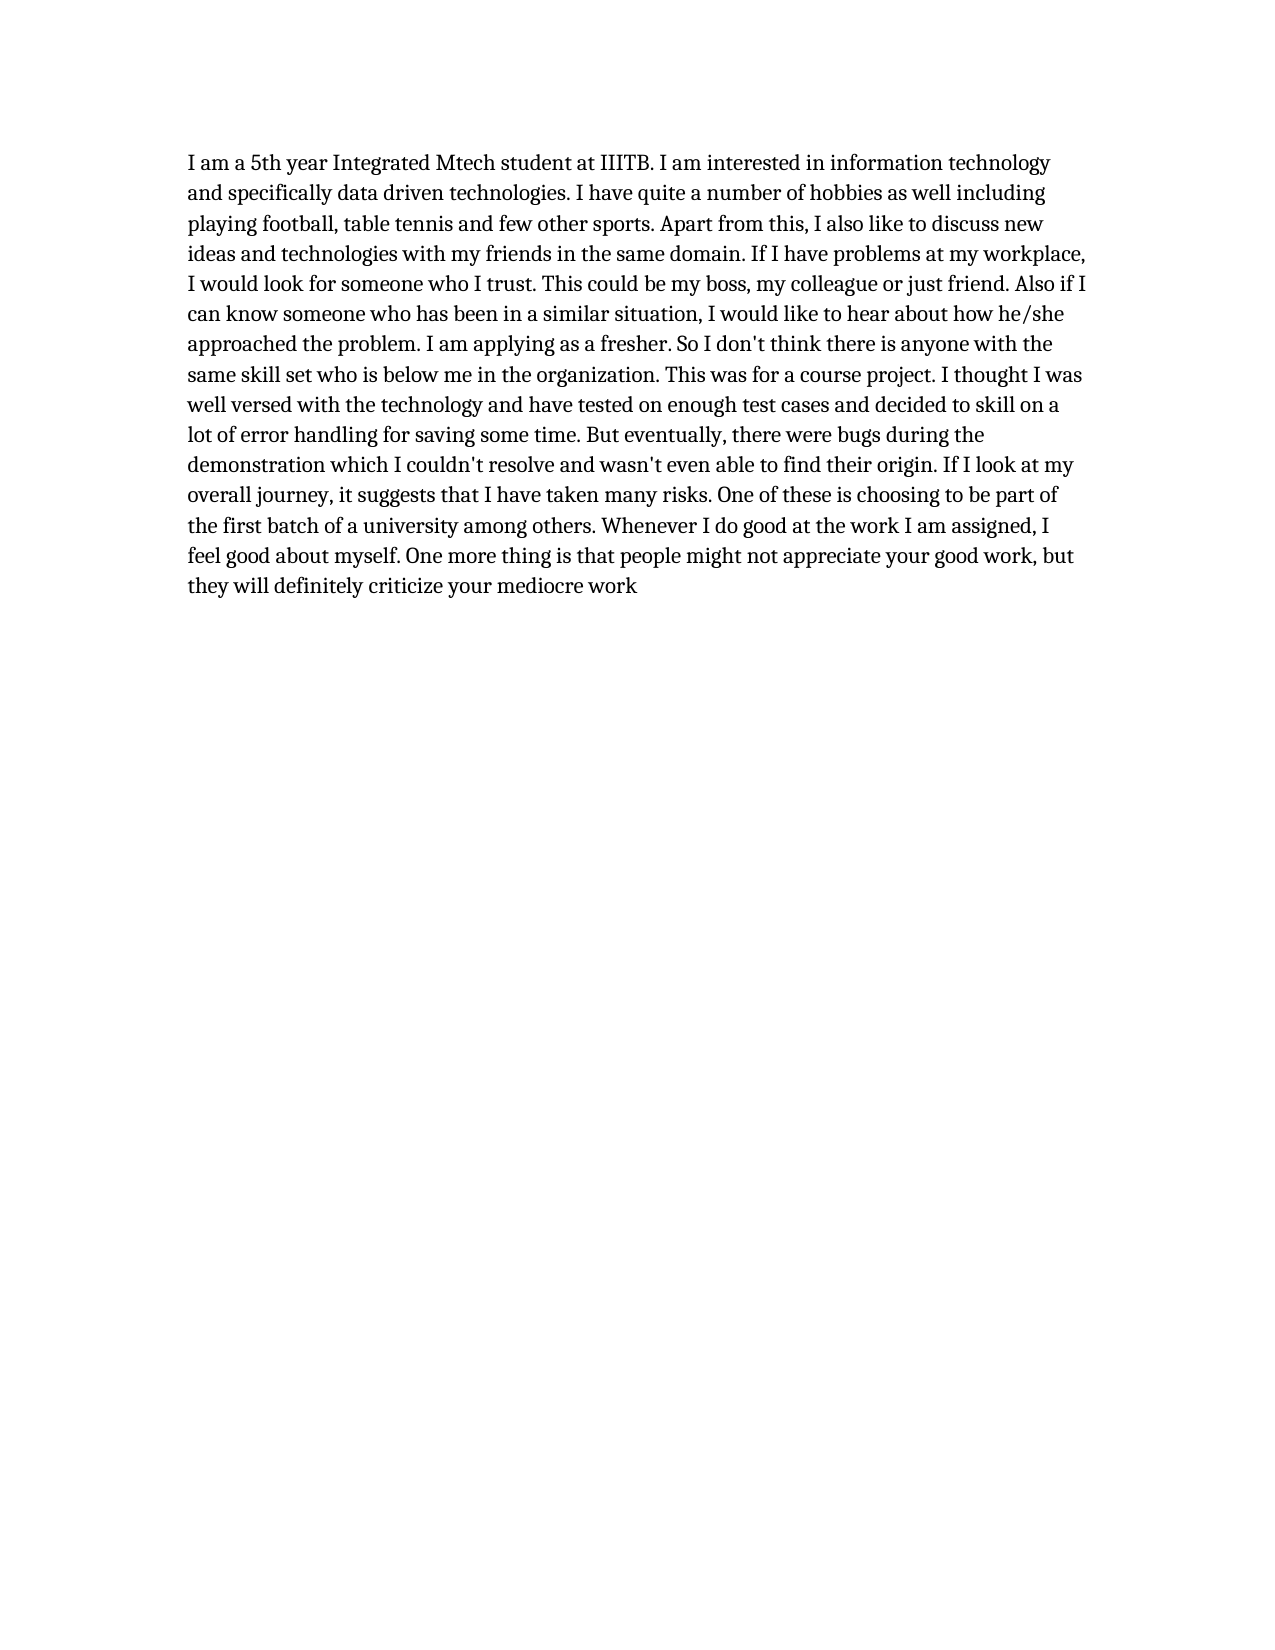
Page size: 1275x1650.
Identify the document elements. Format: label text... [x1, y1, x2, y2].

text I am a 5th year Integrated Mtech student at IIITB. I am interested in information technology and specifically data driven technologies. I have quite a number of hobbies as well including playing football, table tennis and few other sports. Apart from this, I also like to discuss new ideas and technologies with my friends in the same domain. If I have problems at my workplace, I would look for someone who I trust. This could be my boss, my colleague or just friend. Also if I can know someone who has been in a similar situation, I would like to hear about how he/she approached the problem. I am applying as a fresher. So I don't think there is anyone with the same skill set who is below me in the organization. This was for a course project. I thought I was well versed with the technology and have tested on enough test cases and decided to skill on a lot of error handling for saving some time. But eventually, there were bugs during the demonstration which I couldn't resolve and wasn't even able to find their origin. If I look at my overall journey, it suggests that I have taken many risks. One of these is choosing to be part of the first batch of a university among others. Whenever I do good at the work I am assigned, I feel good about myself. One more thing is that people might not appreciate your good work, but they will definitely criticize your mediocre work [187, 150, 1087, 599]
